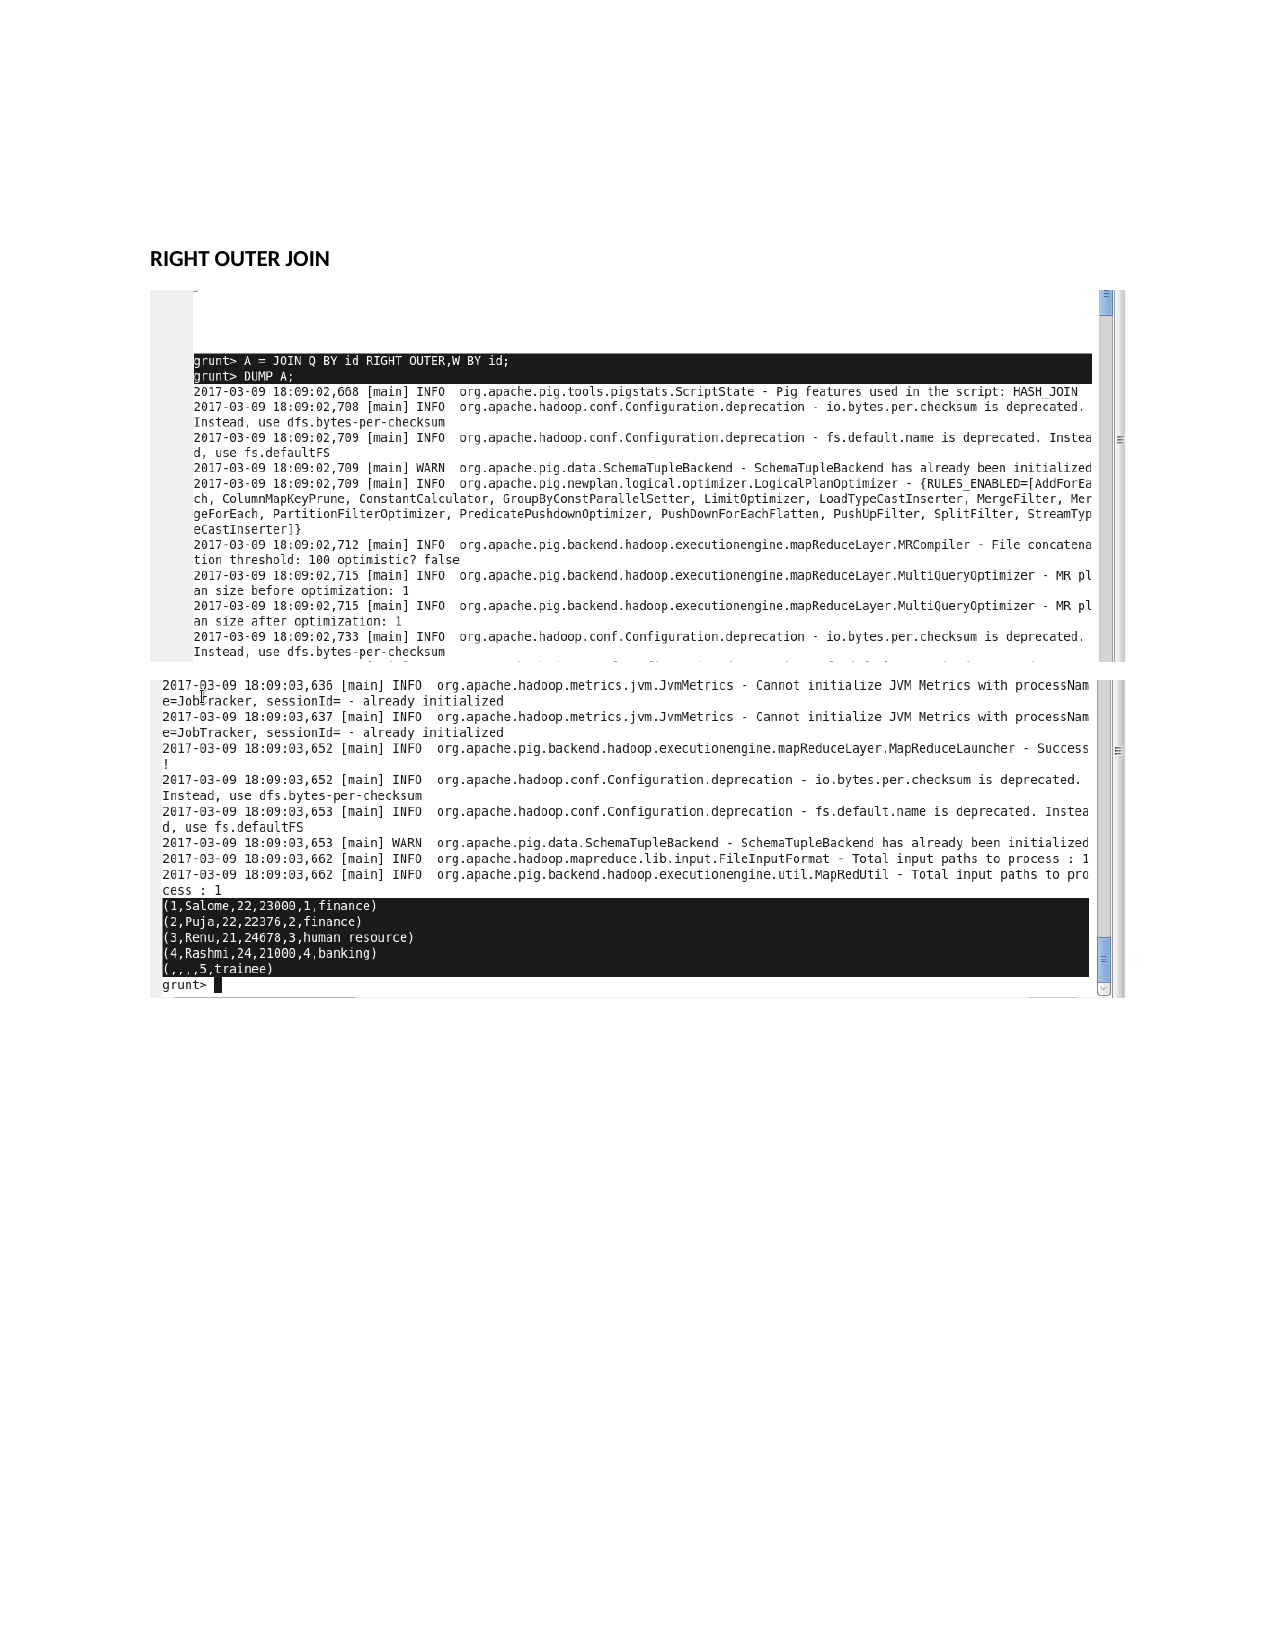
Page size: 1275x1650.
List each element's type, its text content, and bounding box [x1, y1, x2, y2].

text RIGHT OUTER JOIN [150, 244, 1125, 272]
picture [150, 680, 1125, 998]
picture [150, 290, 1125, 662]
